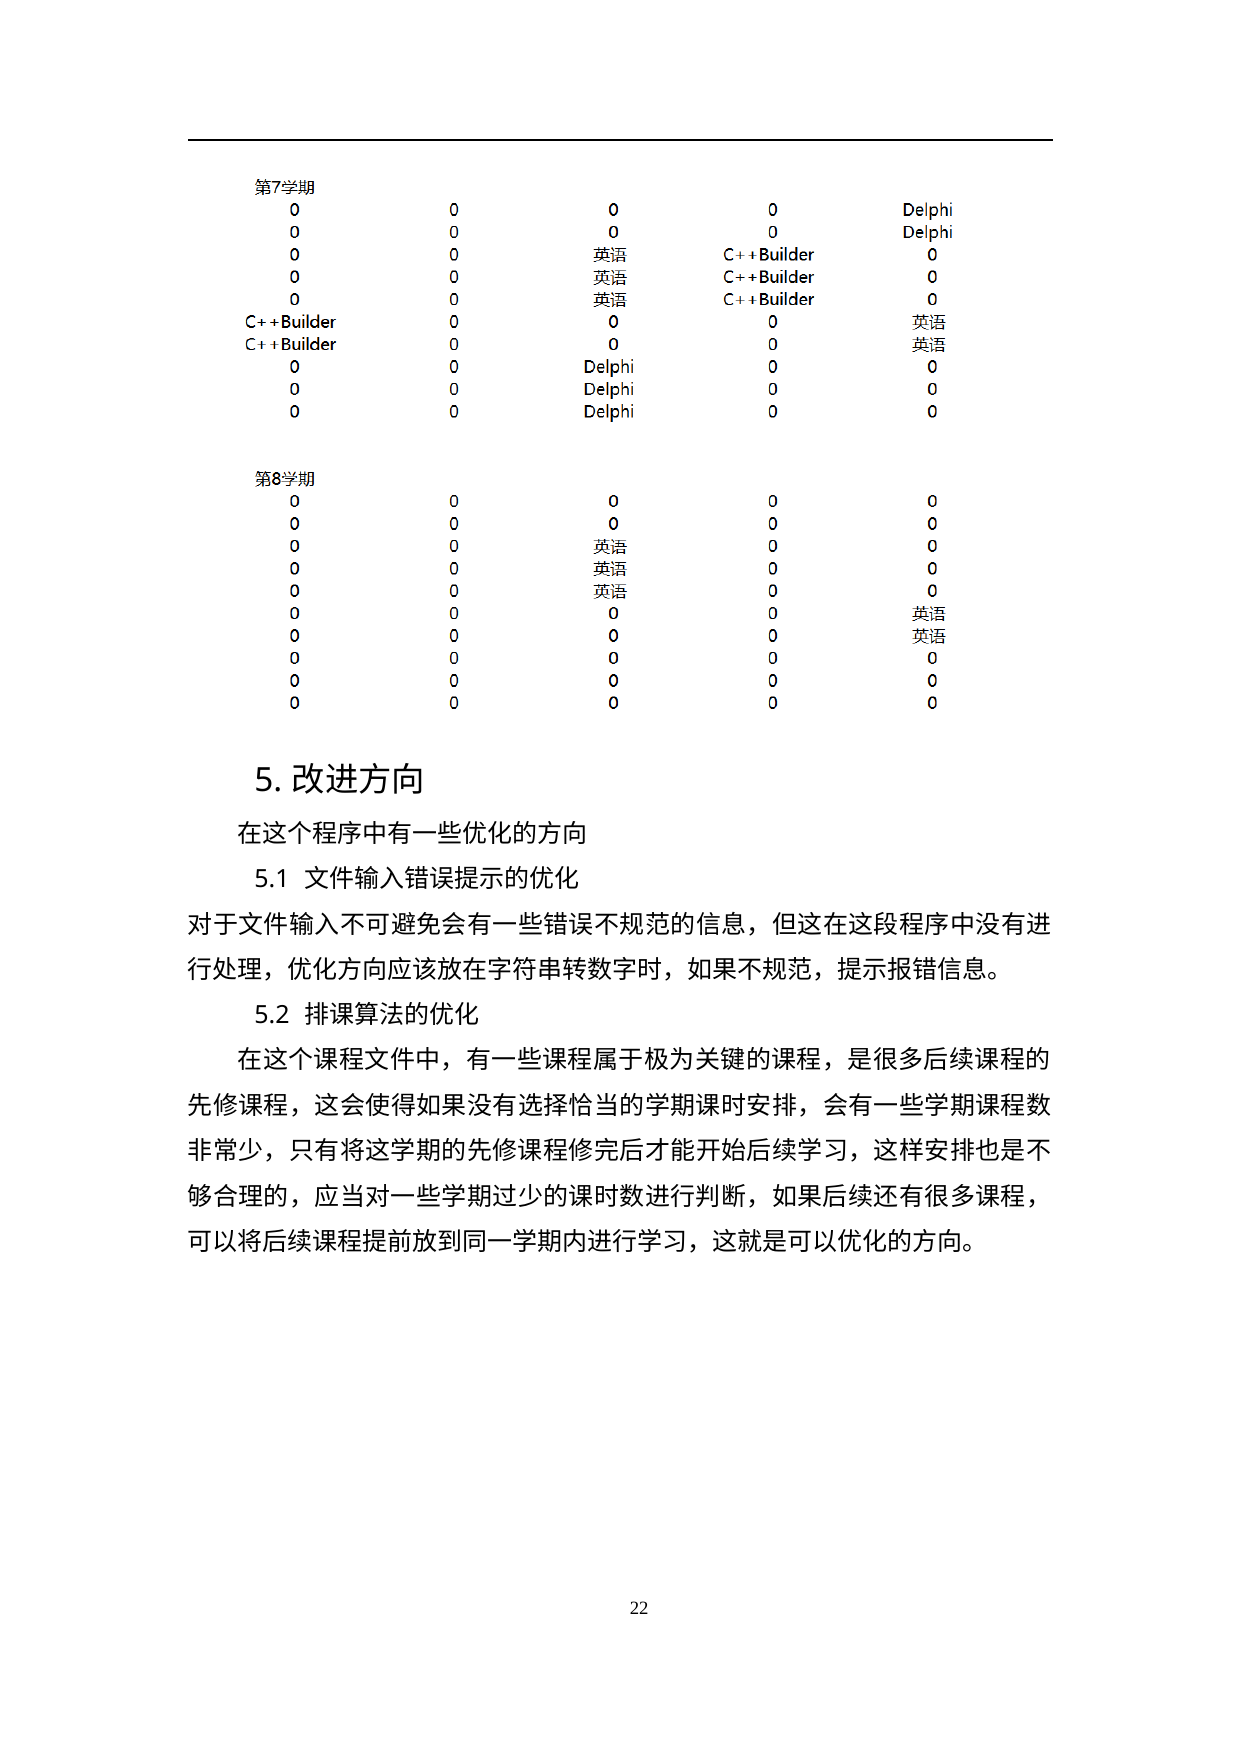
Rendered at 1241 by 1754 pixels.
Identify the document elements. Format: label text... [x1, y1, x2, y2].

text 在这个程序中有一些优化的方向 [187, 813, 1053, 850]
picture [212, 158, 1078, 746]
list 文件输入错误提示的优化 [254, 859, 1053, 895]
text 对于文件输入不可避免会有一些错误不规范的信息，但这在这段程序中没有进行处理，优化方向应该放在字符串转数字时，如果不规范，提示报错信息。 [187, 904, 1053, 986]
text 在这个课程文件中，有一些课程属于极为关键的课程，是很多后续课程的先修课程，这会使得如果没有选择恰当的学期课时安排，会有一些学期课程数非常少，只有将这学期的先修课程修完后才能开始后续学习，这样安排也是不够合理的，应当对一些学期过少的课时数进行判断，如果后续还有很多课程，可以将后续课程提前放到同一学期内进行学习，这就是可以优化的方向。 [187, 1040, 1053, 1257]
list 改进方向 [254, 753, 1053, 801]
list 排课算法的优化 [254, 995, 1053, 1031]
